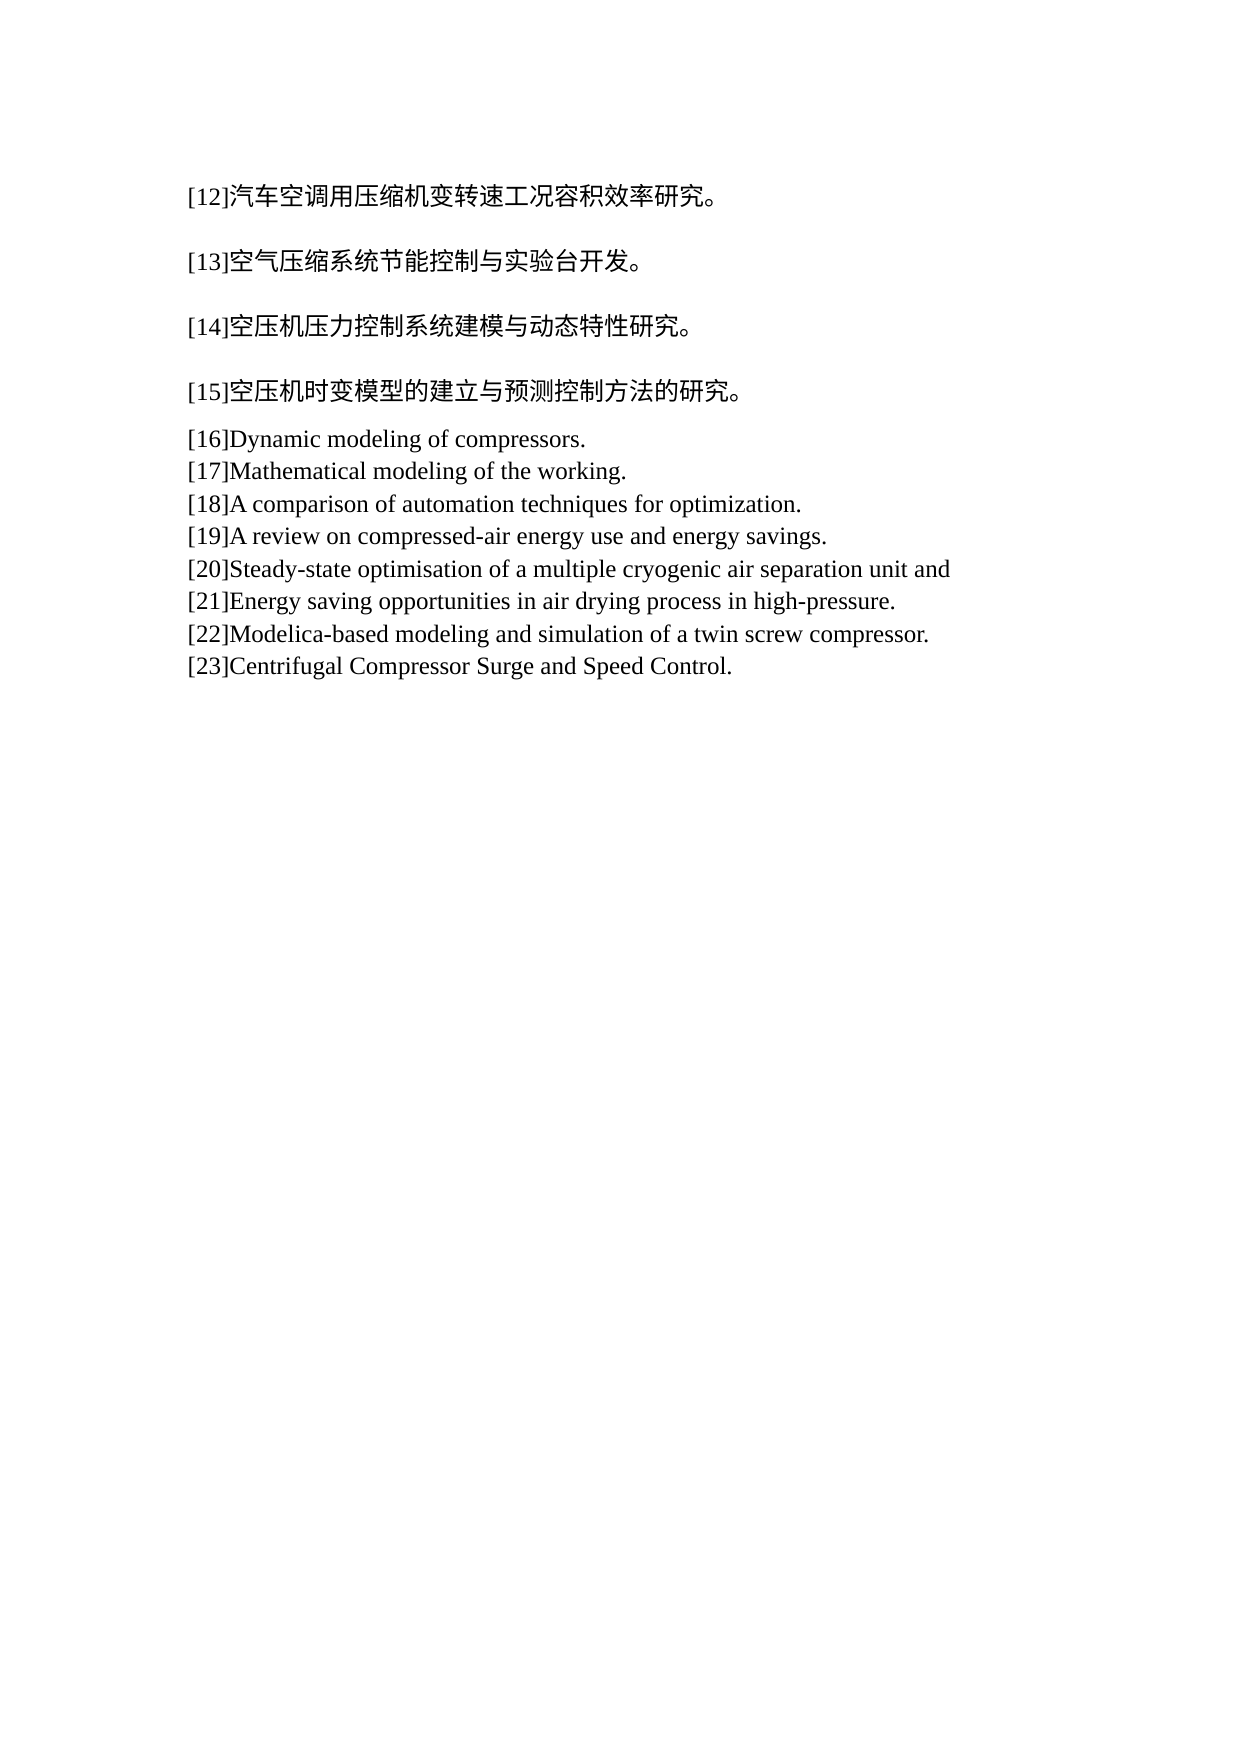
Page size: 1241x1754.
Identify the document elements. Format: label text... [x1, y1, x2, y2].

text [22]Modelica-based modeling and simulation of a twin screw compressor. [187, 617, 1053, 649]
text [12]汽车空调用压缩机变转速工况容积效率研究。 [187, 162, 1053, 227]
text [15]空压机时变模型的建立与预测控制方法的研究。 [187, 357, 1053, 422]
text [16]Dynamic modeling of compressors. [187, 422, 1053, 454]
text [23]Centrifugal Compressor Surge and Speed Control. [187, 649, 1053, 682]
text [18]A comparison of automation techniques for optimization. [187, 487, 1053, 519]
text [20]Steady-state optimisation of a multiple cryogenic air separation unit and [187, 552, 1053, 584]
text [17]Mathematical modeling of the working. [187, 454, 1053, 487]
text [14]空压机压力控制系统建模与动态特性研究。 [187, 292, 1053, 357]
text [19]A review on compressed-air energy use and energy savings. [187, 519, 1053, 552]
text [13]空气压缩系统节能控制与实验台开发。 [187, 227, 1053, 292]
text [21]Energy saving opportunities in air drying process in high-pressure. [187, 584, 1053, 617]
